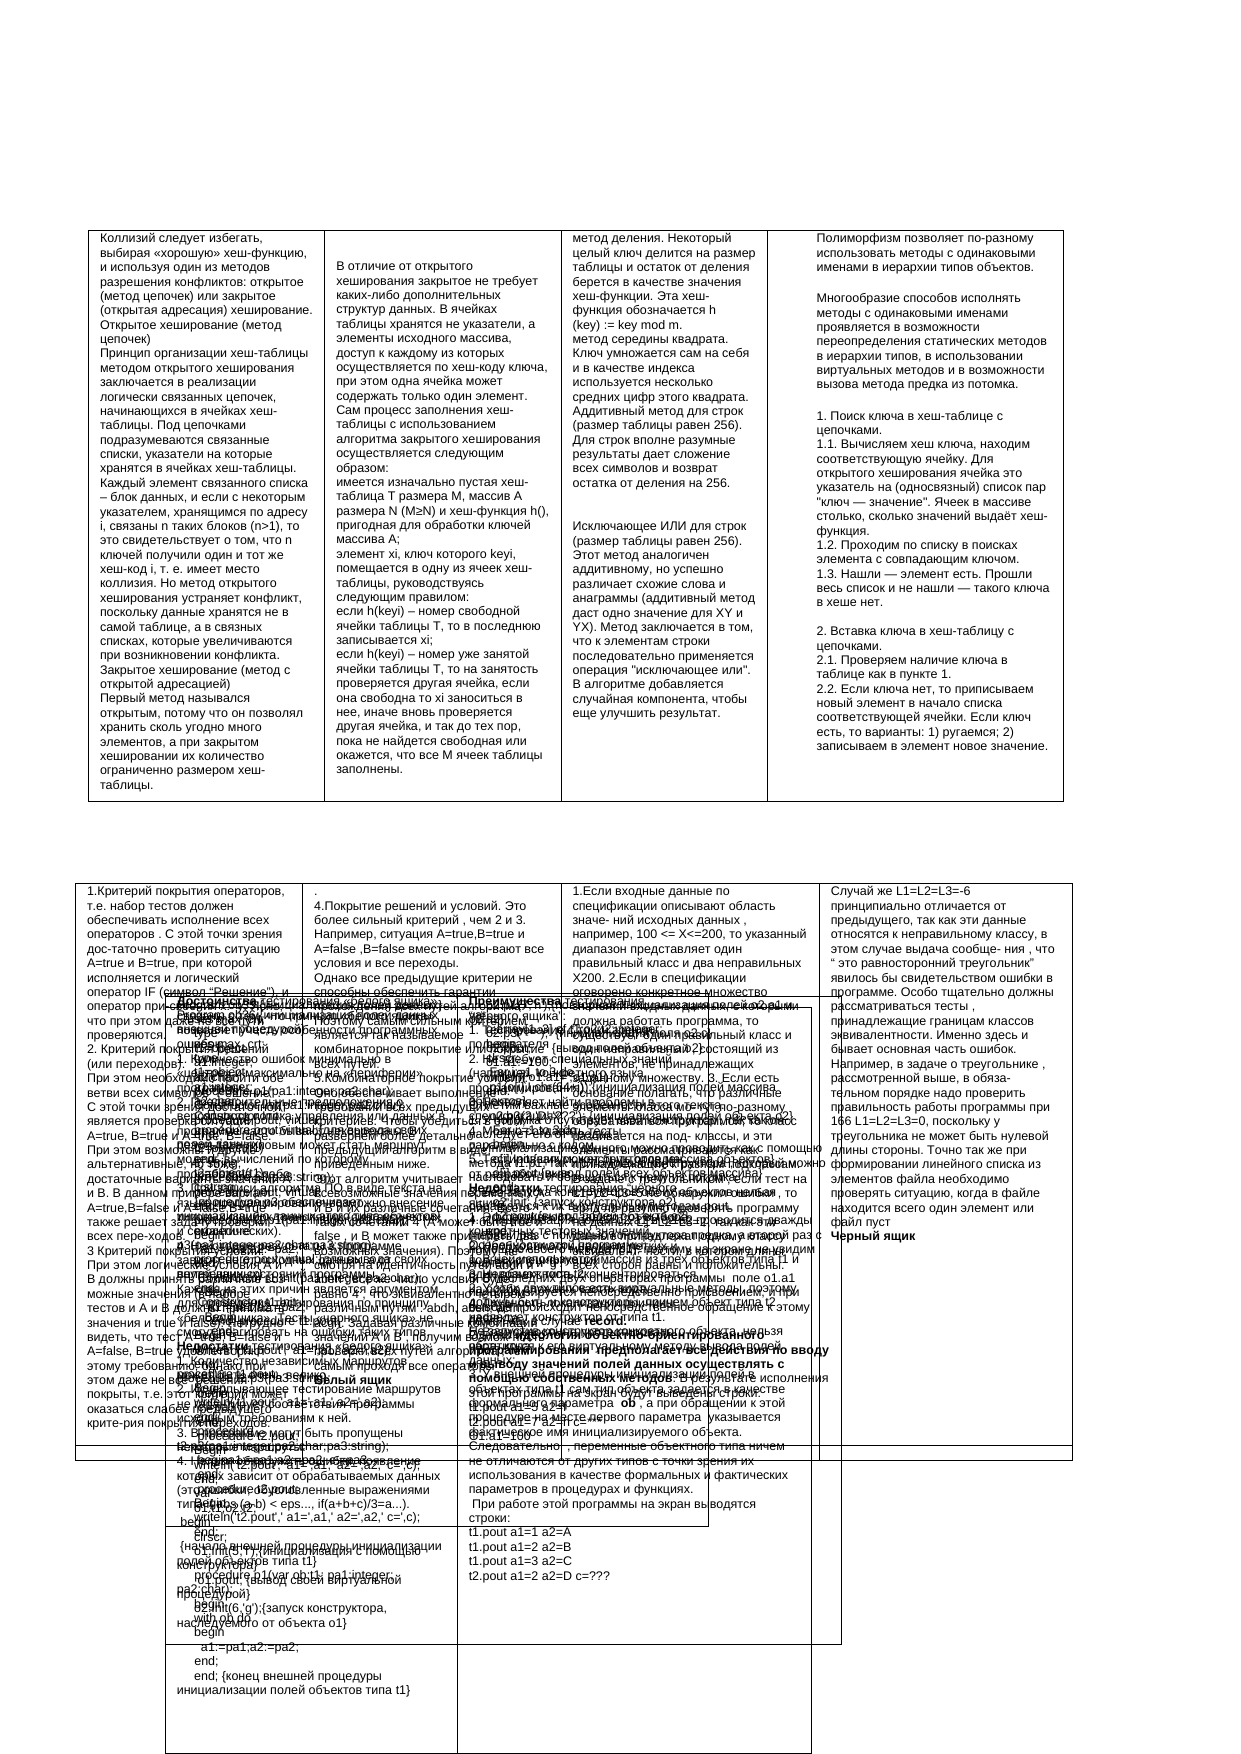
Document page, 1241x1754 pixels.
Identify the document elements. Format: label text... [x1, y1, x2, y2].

table_header Program ob36;{инициализация полей данных внешней процедурой} uses max_crt; type t1=object a1:integer; a2:char; Constructor Init; procedure pout;virtual;{для вывода своих полей данных} end; t2=object(t1) c:string; {процедура p3 обеспечивает инициализацию данных этого типа объектов} procedure p3(pa1:integer;pa2:char;pa3:string); procedure pout;virtual;{для вывода своих полей данных} end; Constructor t1.Init; Begin end; procedure t1.pout; Begin writeln('t1.pout',' a1=',a1,' a2=',a2); end; procedure t2.p3(pa1:integer;pa2:char;pa3:string); begina1:=pa1;a2:=pa2; c:=pa3 end; procedure t2.pout; Begin writeln('t2.pout',' a1=',a1,' a2=',a2,' c=',c); end; {начало внешней процедуры инициализации полей объектов типа t1} procedure p1(var ob:t1; pa1:integer; pa2:char); begin with ob do begin a1:=pa1;a2:=pa2; end; end; {конец внешней процедуры инициализации полей объектов типа t1} [166, 1008, 457, 1753]
table_header 1.Критерий покрытия операторов, т.е. набор тестов должен обеспечивать исполнение всех операторов . С этой точки зрения дос-таточно проверить ситуацию A=true и B=true, при которой исполняется и логический оператор IF (символ “Решение”), и оператор при-своения x:=y. Ясно, что при этом даже не все пути проверяются. 2. Критерий покрытия решений (или переходов). При этом необходимо пройти обе ветви всех символов “Решение” . С этой точки зрения достаточной является проверка ситуации A=true, B=true и A=true, B=false. При этом возможны и другие альтернативные, но тоже достаточные варианты значений A и B. В данном примере вариант A=true,B=false и A=false,B=true также решает задачу проверки всех пере-ходов. 3 Критерий покрытия условий. При этом логические условия A и B должны принять различные воз-можные значения (в наборе тестов и A и B должны принимать значения и true и false). Нетрудно видеть, что тест A=true, B=false и A=false, B=true удовлетворяют этому требованию, однако при этом даже не все “решения” покрыты, т.е. этот критерий может оказаться слабее предыдущего крите-рия покрытия переходов. [76, 884, 302, 1445]
table_header метод деления. Некоторый целый ключ делится на размер таблицы и остаток от деления берется в качестве значения хеш-функции. Эта хеш-функция обозначается h (key) := key mod m. метод середины квадрата. Ключ умножается сам на себя и в качестве индекса используется несколько средних цифр этого квадрата. Аддитивный метод для строк (размер таблицы равен 256). Для строк вполне разумные результаты дает сложение всех символов и возврат остатка от деления на 256. Исключающее ИЛИ для строк (размер таблицы равен 256). Этот метод аналогичен аддитивному, но успешно различает схожие слова и анаграммы (аддитивный метод даст одно значение для XY и YX). Метод заключается в том, что к элементам строки последовательно применяется операция "исключающее или". В алгоритме добавляется случайная компонента, чтобы еще улучшить результат. [562, 231, 767, 801]
table_header Полиморфизм позволяет по-разному использовать методы с одинаковыми именами в иерархии типов объектов. Многообразие способов исполнять методы с одинаковыми именами проявляется в возможности переопределения статических методов в иерархии типов, в использовании виртуальных методов и в возможности вызова метода предка из потомка. 1. Поиск ключа в хеш-таблице с цепочками. 1.1. Вычисляем хеш ключа, находим соответствующую ячейку. Для открытого хеширования ячейка это указатель на (односвязный) список пар "ключ — значение". Ячеек в массиве столько, сколько значений выдаёт хеш-функция. 1.2. Проходим по списку в поисках элемента с совпадающим ключом. 1.3. Нашли — элемент есть. Прошли весь список и не нашли — такого ключа в хеше нет. 2. Вставка ключа в хеш-таблицу с цепочками. 2.1. Проверяем наличие ключа в таблице как в пункте 1. 2.2. Если ключа нет, то приписываем новый элемент в начало списка соответствующей ячейки. Если ключ есть, то варианты: 1) ругаемся; 2) записываем в элемент новое значение. [768, 231, 1063, 801]
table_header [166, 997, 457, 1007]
table_cell [76, 1446, 165, 1460]
table_header Коллизий следует избегать, выбирая «хорошую» хеш-функцию, и используя один из методов разрешения конфликтов: открытое (метод цепочек) или закрытое (открытая адресация) хеширование. Открытое хеширование (метод цепочек) Принцип организации хеш-таблицы методом открытого хеширования заключается в реализации логически связанных цепочек, начинающихся в ячейках хеш-таблицы. Под цепочками подразумеваются связанные списки, указатели на которые хранятся в ячейках хеш-таблицы. Каждый элемент связанного списка – блок данных, и если с некоторым указателем, хранящимся по адресу i, связаны n таких блоков (n>1), то это свидетельствует о том, что n ключей получили один и тот же хеш-код i, т. е. имеет место коллизия. Но метод открытого хеширования устраняет конфликт, поскольку данные хранятся не в самой таблице, а в связных списках, которые увеличиваются при возникновении конфликта. Закрытое хеширование (метод с открытой адресацией) Первый метод назывался открытым, потому что он позволял хранить сколь угодно много элементов, а при закрытом хешировании их количество ограниченно размером хеш-таблицы. [89, 231, 324, 801]
table_cell [842, 1446, 1072, 1460]
table_header o2.p1(7,'h');{повторная инициализация полей o2.a1 и o2.a2} o2.p3('***'); {инициализация поля o2.c} o2.pout; {вывод полей объекта o2} o1.a1:=100; writeln('o1.a1=',o1.a1) end. Отметим важные особенности этого текста. 1. У потомка отсутствует свой конструктор , так как он наследует его от предка . 2. Инициализацию данного можно проводить как с помощью метода t1.p1, так и с помощью конструктора , который можно наследовать и обращаться к нему из потомка. 3. Без запуска конструкторов обоих объектов нельзя обращаться к их виртуальным методам pout. 4. Инициализация полей o2.a1 и o2.a2 проводится дважды (первый раз с помощью конструктора предка, а второй раз с помощью своего метода p1), поэтому на экране не увидим значений 6 и ‘g’. 5. В последних двух операторах программы поле o1.a1 инициализируется непосредственно присвоением, и при выводе происходит непосредственное обращение к этому полю , как в случае record. Однако идеология объектно-ориентированного программирования предполагает все действия по вводу и выводу значений полей данных осуществлять с помощью собственных методов. В результате исполнения этой программы на экран будут выведены строки: t1.pout a1=5 a2=f t2.pout a1=7 a2=h c=*** O1.a1=100 [458, 997, 841, 1644]
table_header Случай же L1=L2=L3=-6 принципиально отличается от предыдущего, так как эти данные относятся к неправильному классу, в этом случае выдача сообще- ния , что “ это равносторонний треугольник” явилось бы свидетельством ошибки в программе. Особо тщательно должны рассматриваться тесты , принадлежащие границам классов эквивалентности. Именно здесь и бывает основная часть ошибок. Например, в задаче о треугольнике , рассмотренной выше, в обяза- тельном порядке надо проверить правильность работы программы при 166 L1=L2=L3=0, поскольку у треугольника не может быть нулевой длины стороны. Точно так же при формировании линейного списка из элементов файла необходимо проверять ситуацию, когда в файле находится всего один элемент или файл пуст Черный ящик [820, 884, 1072, 1445]
table_header var o:array[1..3] of t1;o2:t2;i:integer; begin clrscr; For i:=1 to 3 do p1(o[i],I,chr(64+i));{инициализация полей массива объектов} o2.p3(2,'D','???'); {инициализация полей объекта o2} For i:=1 to 3 do begin o[i].Init;{запуск конструкторов массива объектов} o[i].pout {вывод полей всех объектов массива} end; o2.Init; {запуск конструктора o2} o2.pout;{вывод полей объекта o2} end. Особенности этой программы: 1. В ней используется массив из трех объектов типа t1 и один объект типа t2; 2. У этих двух типов есть виртуальные методы, поэтому должны быть и конструкторы, причем объект типа t2 наследует конструктор от типа t1. Не запустив конструктор конкретного объекта, нельзя обратиться к его виртуальному методу вывода полей данных; 3. У внешней процедуры инициализации полей в объектах типа t1 сам тип объекта задается в качестве формального параметра ob , а при обращении к этой процедуре на месте первого параметра указывается фактическое имя инициализируемого объекта. Следовательно , переменные объектного типа ничем не отличаются от других типов с точки зрения их использования в качестве формальных и фактических параметров в процедурах и функциях. При работе этой программы на экран выводятся строки: t1.pout a1=1 a2=A t1.pout a1=2 a2=B t1.pout a1=3 a2=C t2.pout a1=2 a2=D c=??? [458, 1008, 811, 1753]
table_header В отличие от открытого хеширования закрытое не требует каких-либо дополнительных структур данных. В ячейках таблицы хранятся не указатели, а элементы исходного массива, доступ к каждому из которых осуществляется по хеш-коду ключа, при этом одна ячейка может содержать только один элемент. Сам процесс заполнения хеш-таблицы с использованием алгоритма закрытого хеширования осуществляется следующим образом: имеется изначально пустая хеш-таблица T размера M, массив A размера N (M≥N) и хеш-функция h(), пригодная для обработки ключей массива A; элемент xi, ключ которого keyi, помещается в одну из ячеек хеш-таблицы, руководствуясь следующим правилом: если h(keyi) – номер свободной ячейки таблицы T, то в последнюю записывается xi; если h(keyi) – номер уже занятой ячейки таблицы T, то на занятость проверяется другая ячейка, если она свободна то xi заноситься в нее, иначе вновь проверяется другая ячейка, и так до тех пор, пока не найдется свободная или окажется, что все M ячеек таблицы заполнены. [325, 231, 561, 801]
